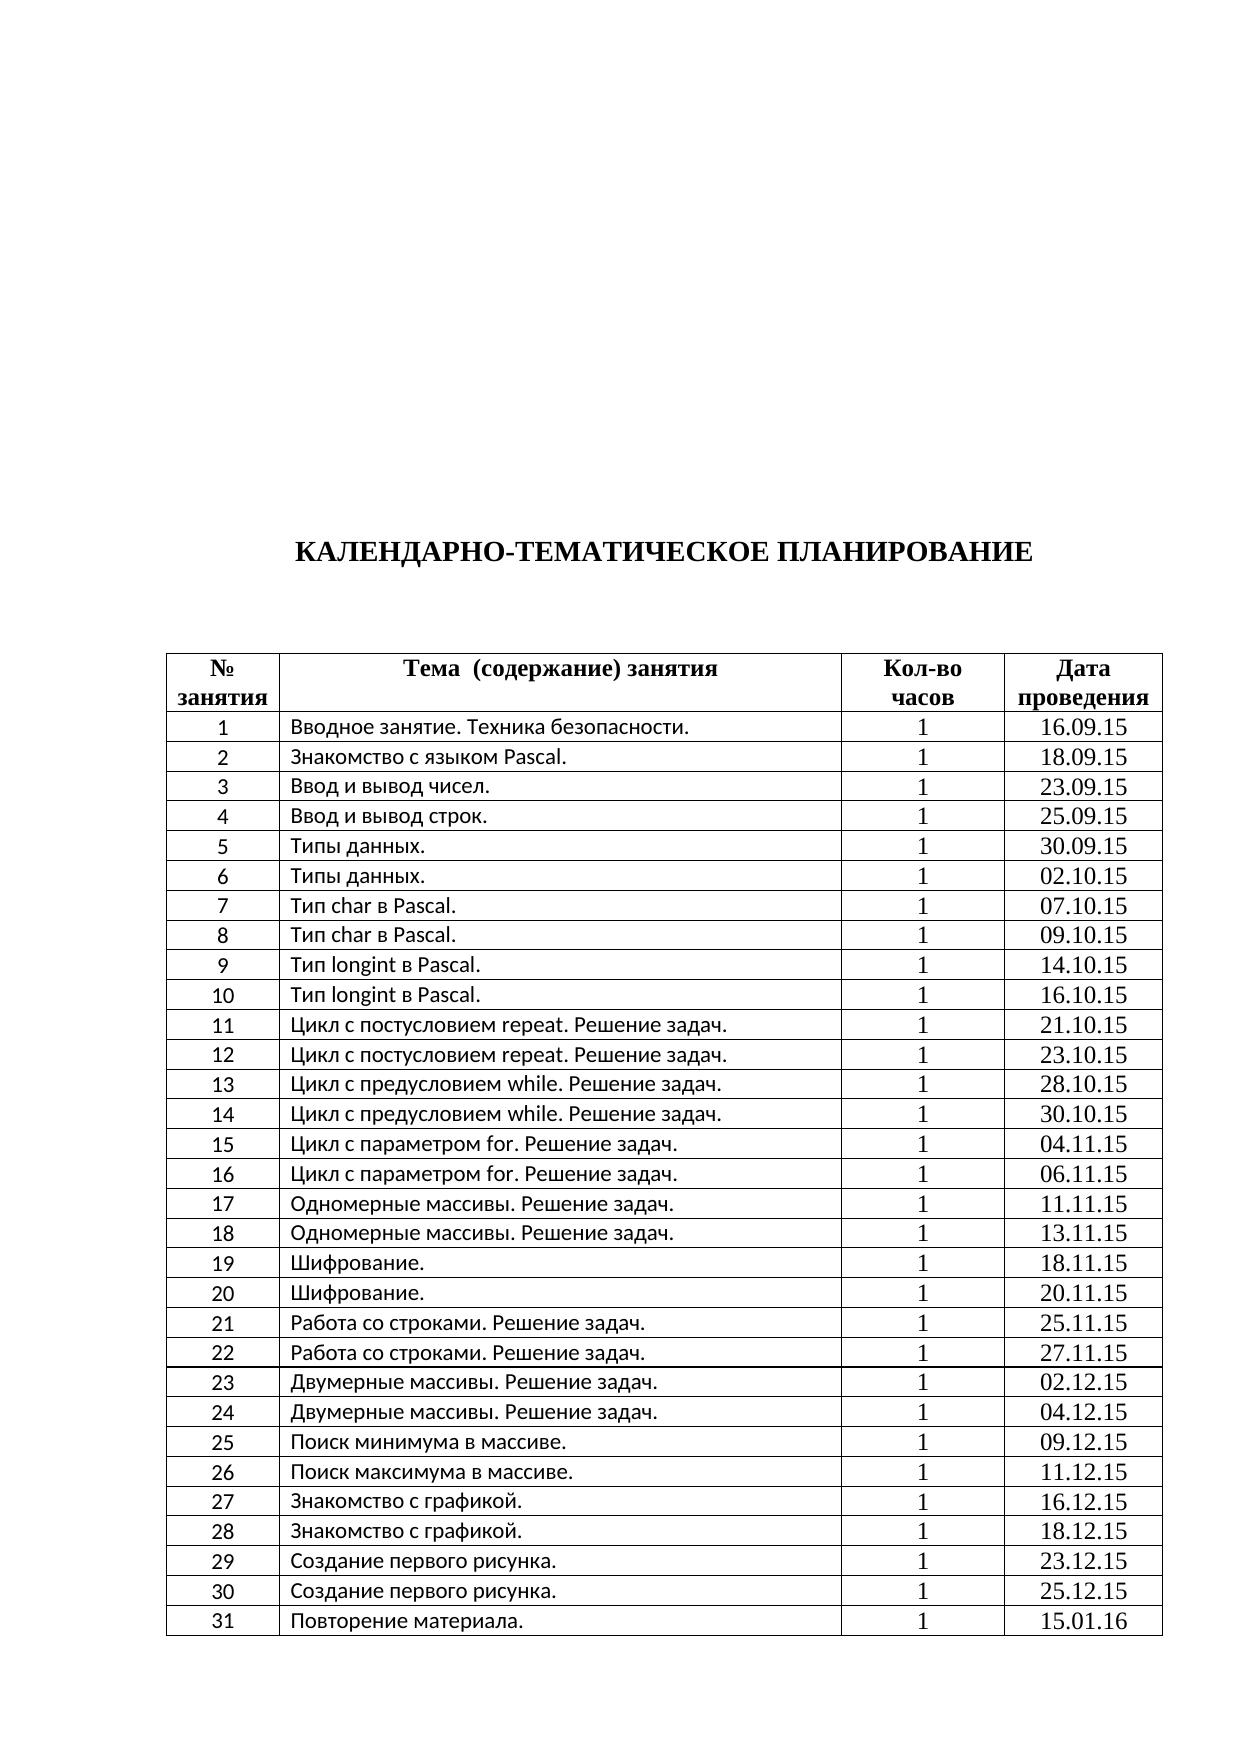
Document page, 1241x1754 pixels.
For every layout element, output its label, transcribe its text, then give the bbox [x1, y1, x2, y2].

table_header Дата проведения [1005, 654, 1162, 711]
table_cell 25.12.15 [1005, 1576, 1162, 1605]
table_cell 09.12.15 [1005, 1427, 1162, 1456]
table_cell 02.10.15 [1005, 861, 1162, 890]
table_cell Знакомство с языком Pascal. [280, 742, 841, 771]
table_cell 1 [842, 712, 1004, 741]
table_cell 4 [167, 801, 279, 830]
table_cell Создание первого рисунка. [280, 1546, 841, 1575]
table_cell 23 [167, 1368, 279, 1396]
table_cell 27 [167, 1487, 279, 1515]
table_header № занятия [167, 654, 279, 711]
table_cell Шифрование. [280, 1248, 841, 1277]
table_cell 1 [842, 1219, 1004, 1247]
table_cell 30.10.15 [1005, 1099, 1162, 1128]
table_cell 1 [842, 1338, 1004, 1366]
table_cell Тип char в Pascal. [280, 891, 841, 919]
table_cell 9 [167, 950, 279, 979]
table_cell Двумерные массивы. Решение задач. [280, 1368, 841, 1396]
table_cell 1 [842, 1516, 1004, 1545]
table_cell Работа со строками. Решение задач. [280, 1308, 841, 1337]
table_cell 1 [842, 801, 1004, 830]
table_cell 21 [167, 1308, 279, 1337]
table_cell Создание первого рисунка. [280, 1576, 841, 1605]
table_cell Шифрование. [280, 1278, 841, 1307]
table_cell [280, 1606, 841, 1634]
table_cell 25.09.15 [1005, 801, 1162, 830]
table_cell 1 [842, 980, 1004, 1009]
table_cell 1 [842, 1278, 1004, 1307]
table_cell Тип longint в Pascal. [280, 950, 841, 979]
table_cell 1 [842, 891, 1004, 919]
table_cell 1 [842, 1457, 1004, 1486]
table_cell 30 [167, 1576, 279, 1605]
table_cell 30.09.15 [1005, 831, 1162, 860]
table_cell Цикл с параметром for. Решение задач. [280, 1159, 841, 1188]
table_cell 1 [842, 1487, 1004, 1515]
table_cell 02.12.15 [1005, 1368, 1162, 1396]
table_cell 18.11.15 [1005, 1248, 1162, 1277]
table_cell 1 [842, 1368, 1004, 1396]
table_cell Поиск минимума в массиве. [280, 1427, 841, 1456]
table_cell 1 [842, 772, 1004, 800]
table_cell 1 [842, 1546, 1004, 1575]
table_cell 21.10.15 [1005, 1010, 1162, 1039]
table_cell 2 [167, 742, 279, 771]
table_cell Цикл с предусловием while. Решение задач. [280, 1099, 841, 1128]
table_cell 11 [167, 1010, 279, 1039]
table_cell 1 [842, 1099, 1004, 1128]
table_cell 5 [167, 831, 279, 860]
table_cell Ввод и вывод чисел. [280, 772, 841, 800]
table_cell 1 [842, 742, 1004, 771]
table_cell Тип longint в Pascal. [280, 980, 841, 1009]
table_cell Типы данных. [280, 831, 841, 860]
table_cell 11.11.15 [1005, 1189, 1162, 1217]
table_cell 20 [167, 1278, 279, 1307]
table_cell Тип char в Pascal. [280, 921, 841, 949]
table_cell 28 [167, 1516, 279, 1545]
table_cell 26 [167, 1457, 279, 1486]
table_cell 1 [842, 861, 1004, 890]
table_cell 1 [842, 921, 1004, 949]
table_cell 18.12.15 [1005, 1516, 1162, 1545]
table_cell 29 [167, 1546, 279, 1575]
table_cell 1 [842, 831, 1004, 860]
table_cell 16 [167, 1159, 279, 1188]
table_cell 16.12.15 [1005, 1487, 1162, 1515]
table_cell 27.11.15 [1005, 1338, 1162, 1366]
table_cell Знакомство с графикой. [280, 1487, 841, 1515]
table_cell 16.10.15 [1005, 980, 1162, 1009]
table_header Тема (содержание) занятия [280, 654, 841, 711]
table_cell 1 [842, 1129, 1004, 1158]
table_cell Ввод и вывод строк. [280, 801, 841, 830]
table_cell 1 [842, 1427, 1004, 1456]
table_cell 1 [842, 950, 1004, 979]
text КАЛЕНДАРНО-ТЕМАТИЧЕСКОЕ ПЛАНИРОВАНИЕ [177, 534, 1152, 567]
table_cell 1 [842, 1010, 1004, 1039]
table_cell 31 [167, 1606, 279, 1634]
table_cell 1 [167, 712, 279, 741]
table_cell 1 [842, 1159, 1004, 1188]
table_cell Цикл с предусловием while. Решение задач. [280, 1070, 841, 1098]
table_cell Одномерные массивы. Решение задач. [280, 1219, 841, 1247]
table_cell 6 [167, 861, 279, 890]
table_cell Цикл с постусловием repeat. Решение задач. [280, 1010, 841, 1039]
table_cell 16.09.15 [1005, 712, 1162, 741]
table_cell Двумерные массивы. Решение задач. [280, 1397, 841, 1426]
table_cell 13.11.15 [1005, 1219, 1162, 1247]
table_cell 1 [842, 1189, 1004, 1217]
table_cell 14.10.15 [1005, 950, 1162, 979]
table_cell Типы данных. [280, 861, 841, 890]
table_cell 1 [842, 1070, 1004, 1098]
table_cell 3 [167, 772, 279, 800]
table_cell 12 [167, 1040, 279, 1068]
table_cell 24 [167, 1397, 279, 1426]
table_cell 10 [167, 980, 279, 1009]
table_cell Работа со строками. Решение задач. [280, 1338, 841, 1366]
table_cell 11.12.15 [1005, 1457, 1162, 1486]
table_cell 25.11.15 [1005, 1308, 1162, 1337]
table_cell Знакомство с графикой. [280, 1516, 841, 1545]
table_header Кол-во часов [842, 654, 1004, 711]
table_cell 20.11.15 [1005, 1278, 1162, 1307]
table_cell 25 [167, 1427, 279, 1456]
table_cell 13 [167, 1070, 279, 1098]
table_cell 1 [842, 1308, 1004, 1337]
table_cell 28.10.15 [1005, 1070, 1162, 1098]
table_cell 14 [167, 1099, 279, 1128]
table_cell 06.11.15 [1005, 1159, 1162, 1188]
table_cell 07.10.15 [1005, 891, 1162, 919]
table_cell 23.12.15 [1005, 1546, 1162, 1575]
table_cell 23.10.15 [1005, 1040, 1162, 1068]
table_cell 18 [167, 1219, 279, 1247]
table_cell 8 [167, 921, 279, 949]
table_cell 1 [842, 1606, 1004, 1634]
table_cell Цикл с постусловием repeat. Решение задач. [280, 1040, 841, 1068]
table_cell 04.12.15 [1005, 1397, 1162, 1426]
table_cell 1 [842, 1576, 1004, 1605]
table_cell Вводное занятие. Техника безопасности. [280, 712, 841, 741]
table_cell 22 [167, 1338, 279, 1366]
table_cell Поиск максимума в массиве. [280, 1457, 841, 1486]
table_cell Одномерные массивы. Решение задач. [280, 1189, 841, 1217]
table_cell 09.10.15 [1005, 921, 1162, 949]
table_cell 19 [167, 1248, 279, 1277]
table_cell 18.09.15 [1005, 742, 1162, 771]
table_cell 15.01.16 [1005, 1606, 1162, 1634]
table_cell 04.11.15 [1005, 1129, 1162, 1158]
table_cell 15 [167, 1129, 279, 1158]
table_cell Цикл с параметром for. Решение задач. [280, 1129, 841, 1158]
table_cell 1 [842, 1248, 1004, 1277]
table_cell 1 [842, 1397, 1004, 1426]
table_cell 17 [167, 1189, 279, 1217]
table_cell 7 [167, 891, 279, 919]
table_cell 23.09.15 [1005, 772, 1162, 800]
table_cell 1 [842, 1040, 1004, 1068]
